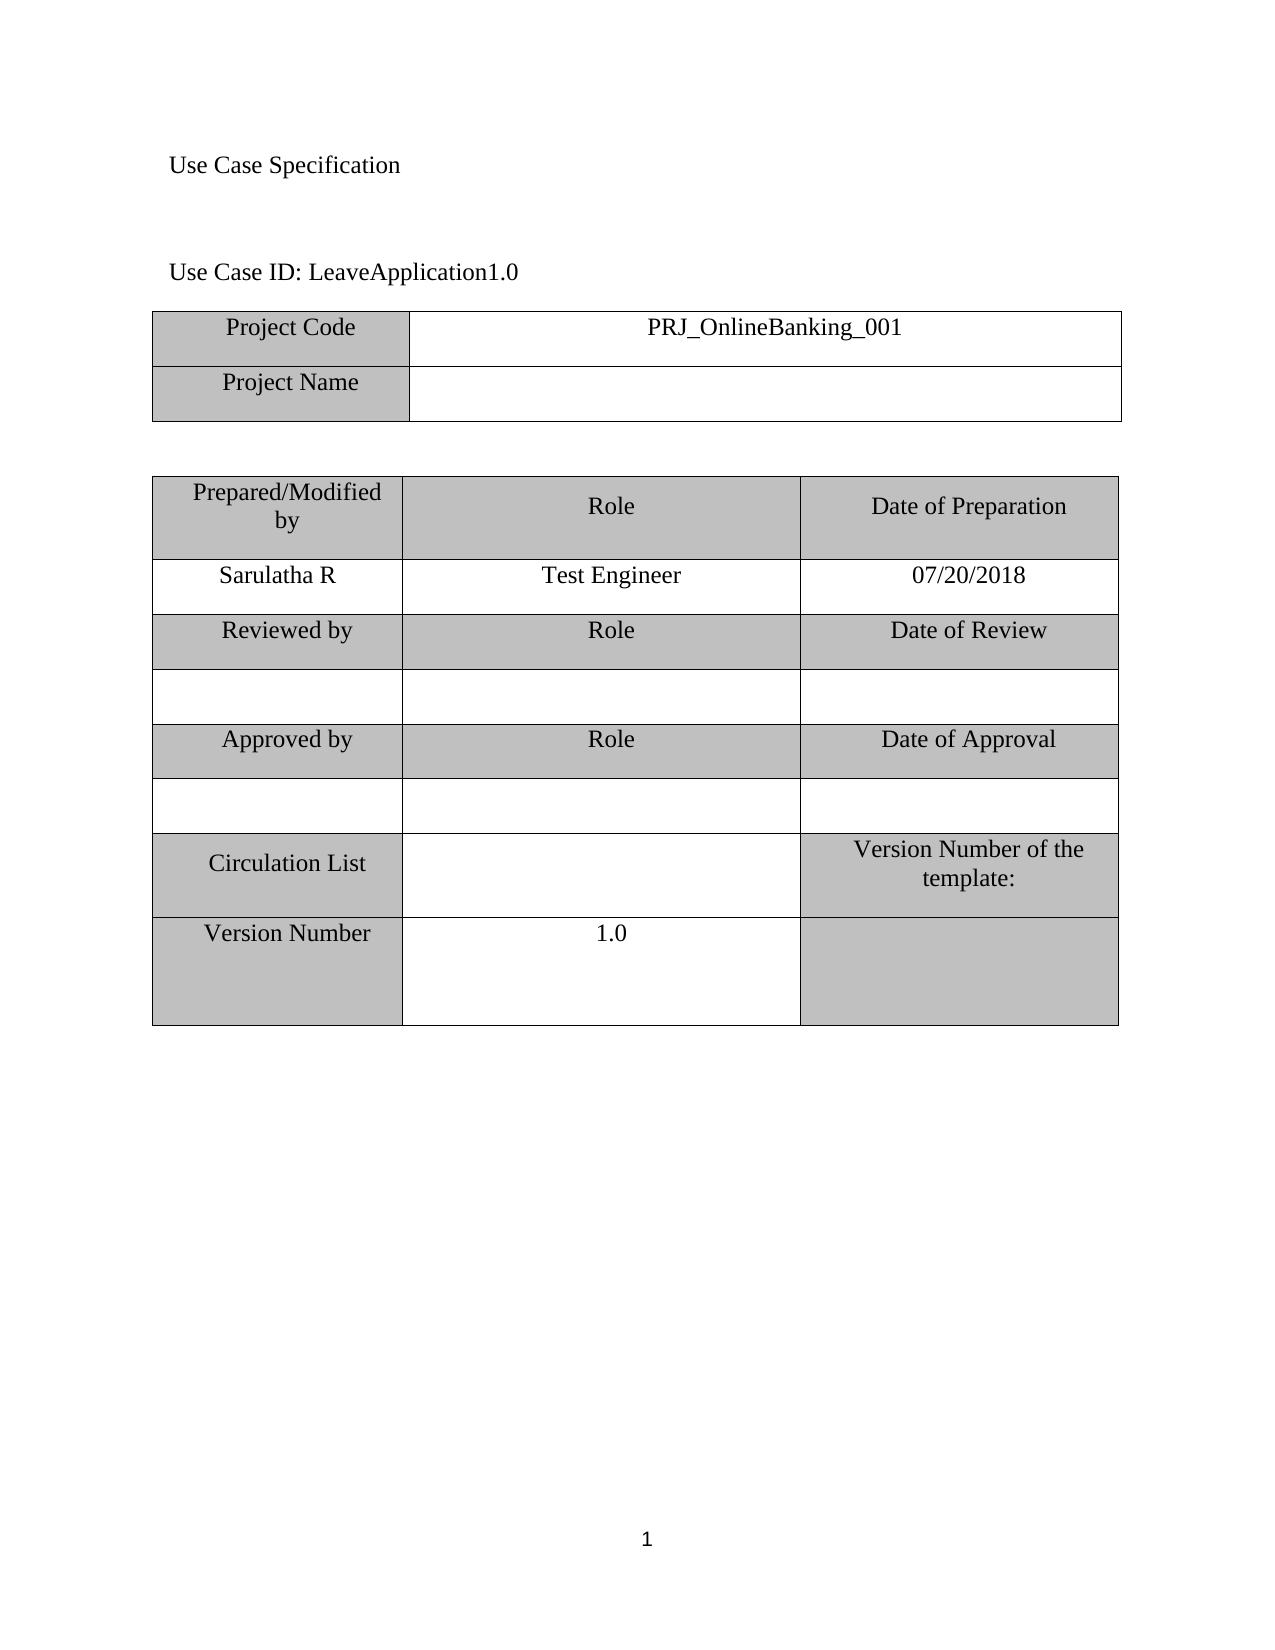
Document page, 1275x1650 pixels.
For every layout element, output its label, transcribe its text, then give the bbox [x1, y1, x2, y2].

table_cell [403, 779, 800, 833]
table_cell [801, 971, 1118, 1025]
table_cell [410, 367, 1121, 421]
table_cell [403, 670, 800, 723]
table_cell Project Name [153, 367, 409, 421]
table_cell [153, 971, 402, 1025]
table_cell 1.0 [403, 918, 800, 971]
table_cell Role [403, 725, 800, 778]
table_cell [403, 834, 800, 917]
table_cell [801, 670, 1118, 723]
table_header Project Code [153, 312, 409, 366]
table_cell Date of Review [801, 615, 1118, 669]
table_cell Date of Approval [801, 725, 1118, 778]
table_header Date of Preparation [801, 477, 1118, 559]
table_cell [403, 971, 800, 1025]
table_cell Sarulatha R [153, 560, 402, 614]
table_cell Version Number [153, 918, 402, 971]
table_cell [153, 779, 402, 833]
table_cell Reviewed by [153, 615, 402, 669]
table_header PRJ_OnlineBanking_001 [410, 312, 1121, 366]
table_cell Circulation List [153, 834, 402, 917]
table_cell [153, 670, 402, 723]
table_cell Version Number of the template: [801, 834, 1118, 917]
table_header Role [403, 477, 800, 559]
title Use Case Specification [169, 150, 1125, 179]
table_cell Test Engineer [403, 560, 800, 614]
table_cell [801, 918, 1118, 971]
text Use Case ID: LeaveApplication1.0 [169, 257, 1125, 286]
table_cell Role [403, 615, 800, 669]
table_cell [801, 779, 1118, 833]
table_cell Approved by [153, 725, 402, 778]
table_cell 07/20/2018 [801, 560, 1118, 614]
table_header Prepared/Modified by [153, 477, 402, 559]
